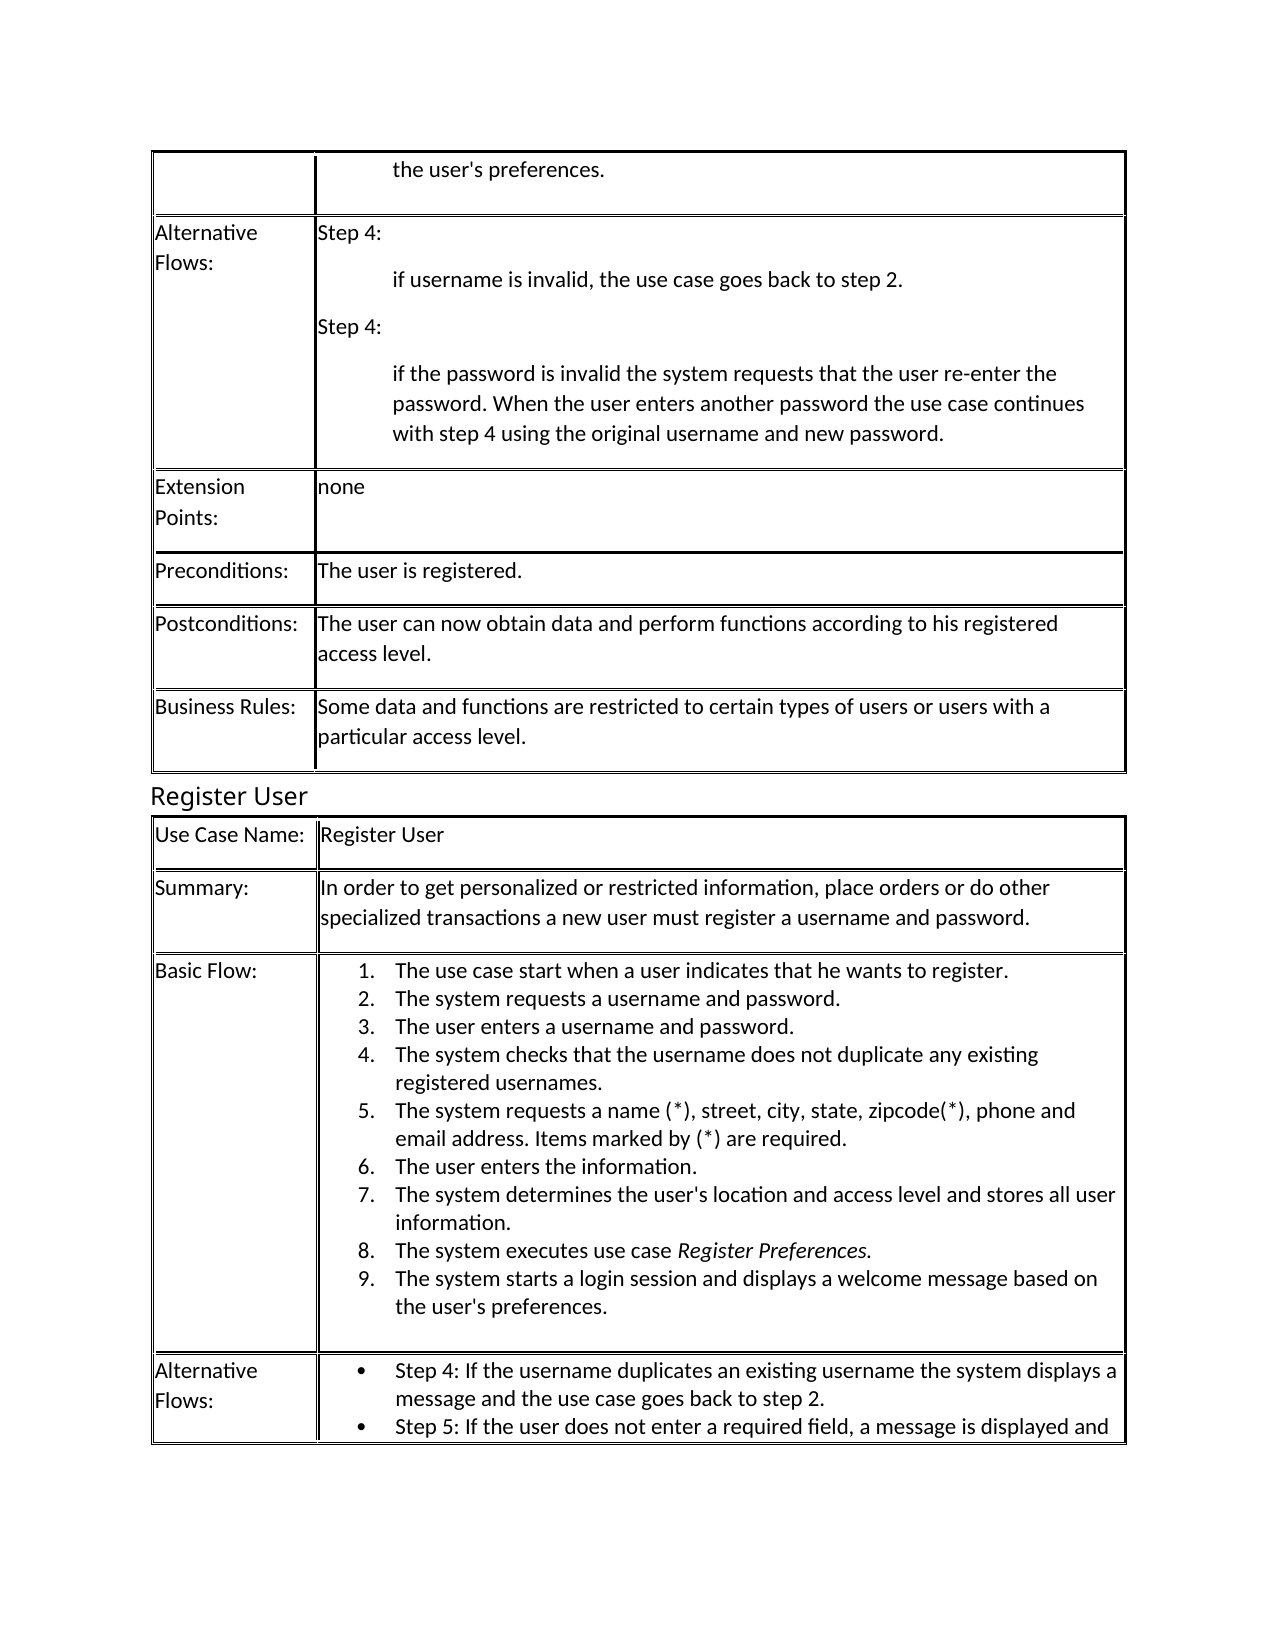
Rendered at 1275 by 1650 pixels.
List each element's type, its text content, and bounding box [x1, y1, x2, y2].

table_cell The user is registered. [317, 551, 1124, 604]
table_cell Preconditions: [154, 551, 314, 604]
table_cell Alternative Flows: [154, 1351, 318, 1442]
table_cell Alternative Flows: [154, 214, 314, 468]
table_cell Business Rules: [154, 688, 315, 771]
table_cell Extension Points: [152, 468, 315, 551]
table_cell Basic Flow: [154, 951, 316, 1351]
table_cell Basic Flow: [154, 152, 315, 213]
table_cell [315, 153, 1124, 213]
subtitle Register User [150, 778, 1125, 812]
table_cell Step 4: if username is invalid, the use case goes back to step 2. Step 4: if the password is invalid the system requests that the user re-enter the password. When the user enters another password the use case continues with step 4 using the original username and new password. [317, 214, 1125, 468]
table_cell The user can now obtain data and perform functions according to his registered access level. [317, 604, 1125, 687]
table_cell Summary: [154, 868, 316, 951]
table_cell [318, 1351, 1125, 1442]
table_cell none [315, 468, 1126, 551]
table_header Use Case Name: [154, 817, 318, 868]
table_cell Postconditions: [154, 604, 314, 687]
table_cell In order to get personalized or restricted information, place orders or do other specialized transactions a new user must register a username and password. [320, 868, 1125, 951]
table_cell The use case start when a user indicates that he wants to register. The system requests a username and password. The user enters a username and password. The system checks that the username does not duplicate any existing registered usernames. The system requests a name (*), street, city, state, zipcode(*), phone and email address. Items marked by (*) are required. The user enters the information. The system determines the user's location and access level and stores all user information. The system executes use case Register Preferences. The system starts a login session and displays a welcome message based on the user's preferences. [320, 951, 1125, 1351]
table_header Register User [318, 818, 1124, 868]
table_cell Some data and functions are restricted to certain types of users or users with a particular access level. [315, 688, 1125, 771]
